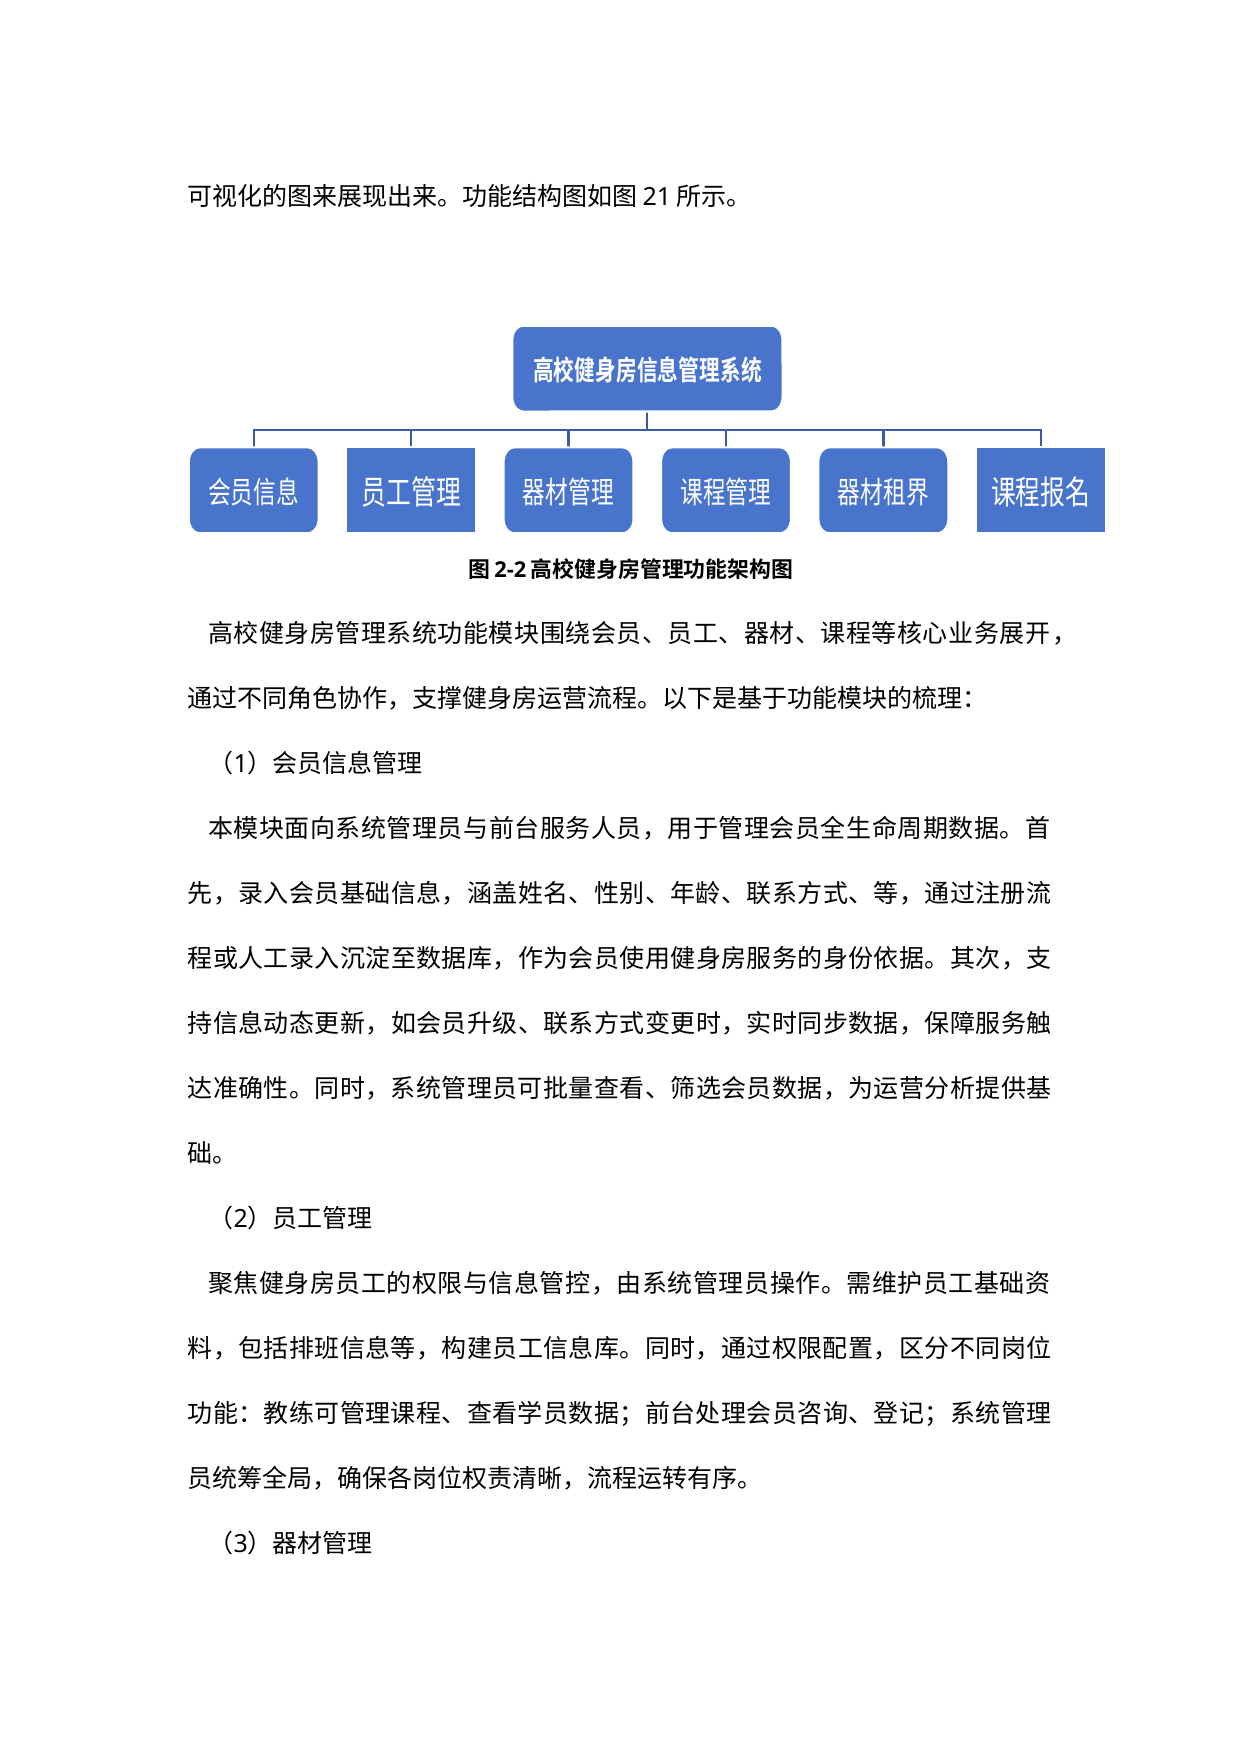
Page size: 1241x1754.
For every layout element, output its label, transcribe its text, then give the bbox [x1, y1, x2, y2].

text （3）器材管理 [187, 1509, 1053, 1574]
text 本模块面向系统管理员与前台服务人员，用于管理会员全生命周期数据。首先，录入会员基础信息，涵盖姓名、性别、年龄、联系方式、等，通过注册流程或人工录入沉淀至数据库，作为会员使用健身房服务的身份依据。其次，支持信息动态更新，如会员升级、联系方式变更时，实时同步数据，保障服务触达准确性。同时，系统管理员可批量查看、筛选会员数据，为运营分析提供基础。 [187, 794, 1053, 1184]
text 高校健身房管理系统功能模块围绕会员、员工、器材、课程等核心业务展开，通过不同角色协作，支撑健身房运营流程。以下是基于功能模块的梳理： [187, 599, 1053, 729]
text （1）会员信息管理 [187, 729, 1053, 794]
text 图2-2高校健身房管理功能架构图 [187, 552, 1053, 584]
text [187, 162, 1053, 227]
text （2）员工管理 [187, 1184, 1053, 1249]
text 聚焦健身房员工的权限与信息管控，由系统管理员操作。需维护员工基础资料，包括排班信息等，构建员工信息库。同时，通过权限配置，区分不同岗位功能：教练可管理课程、查看学员数据；前台处理会员咨询、登记；系统管理员统筹全局，确保各岗位权责清晰，流程运转有序。 [187, 1249, 1053, 1509]
